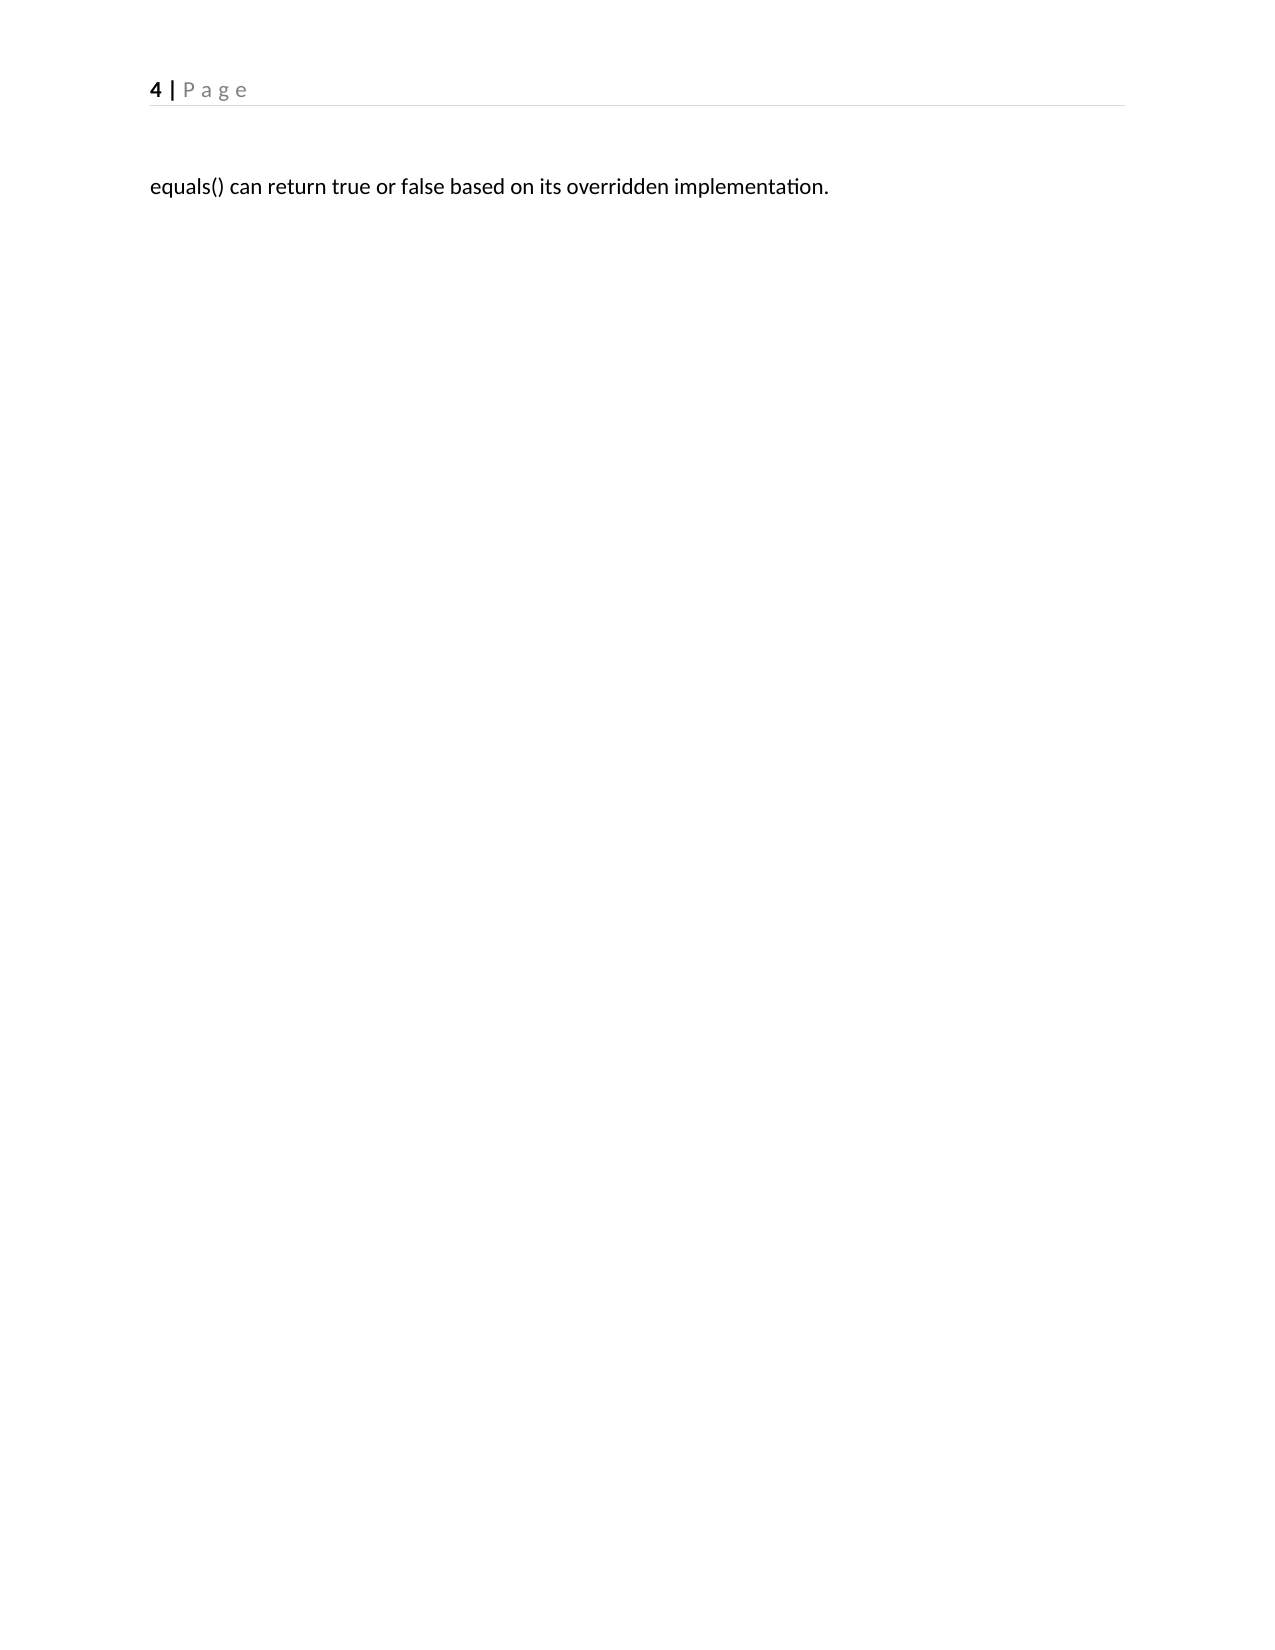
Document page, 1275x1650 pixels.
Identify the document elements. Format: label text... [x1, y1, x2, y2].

text equals() can return true or false based on its overridden implementation. [150, 172, 1125, 200]
